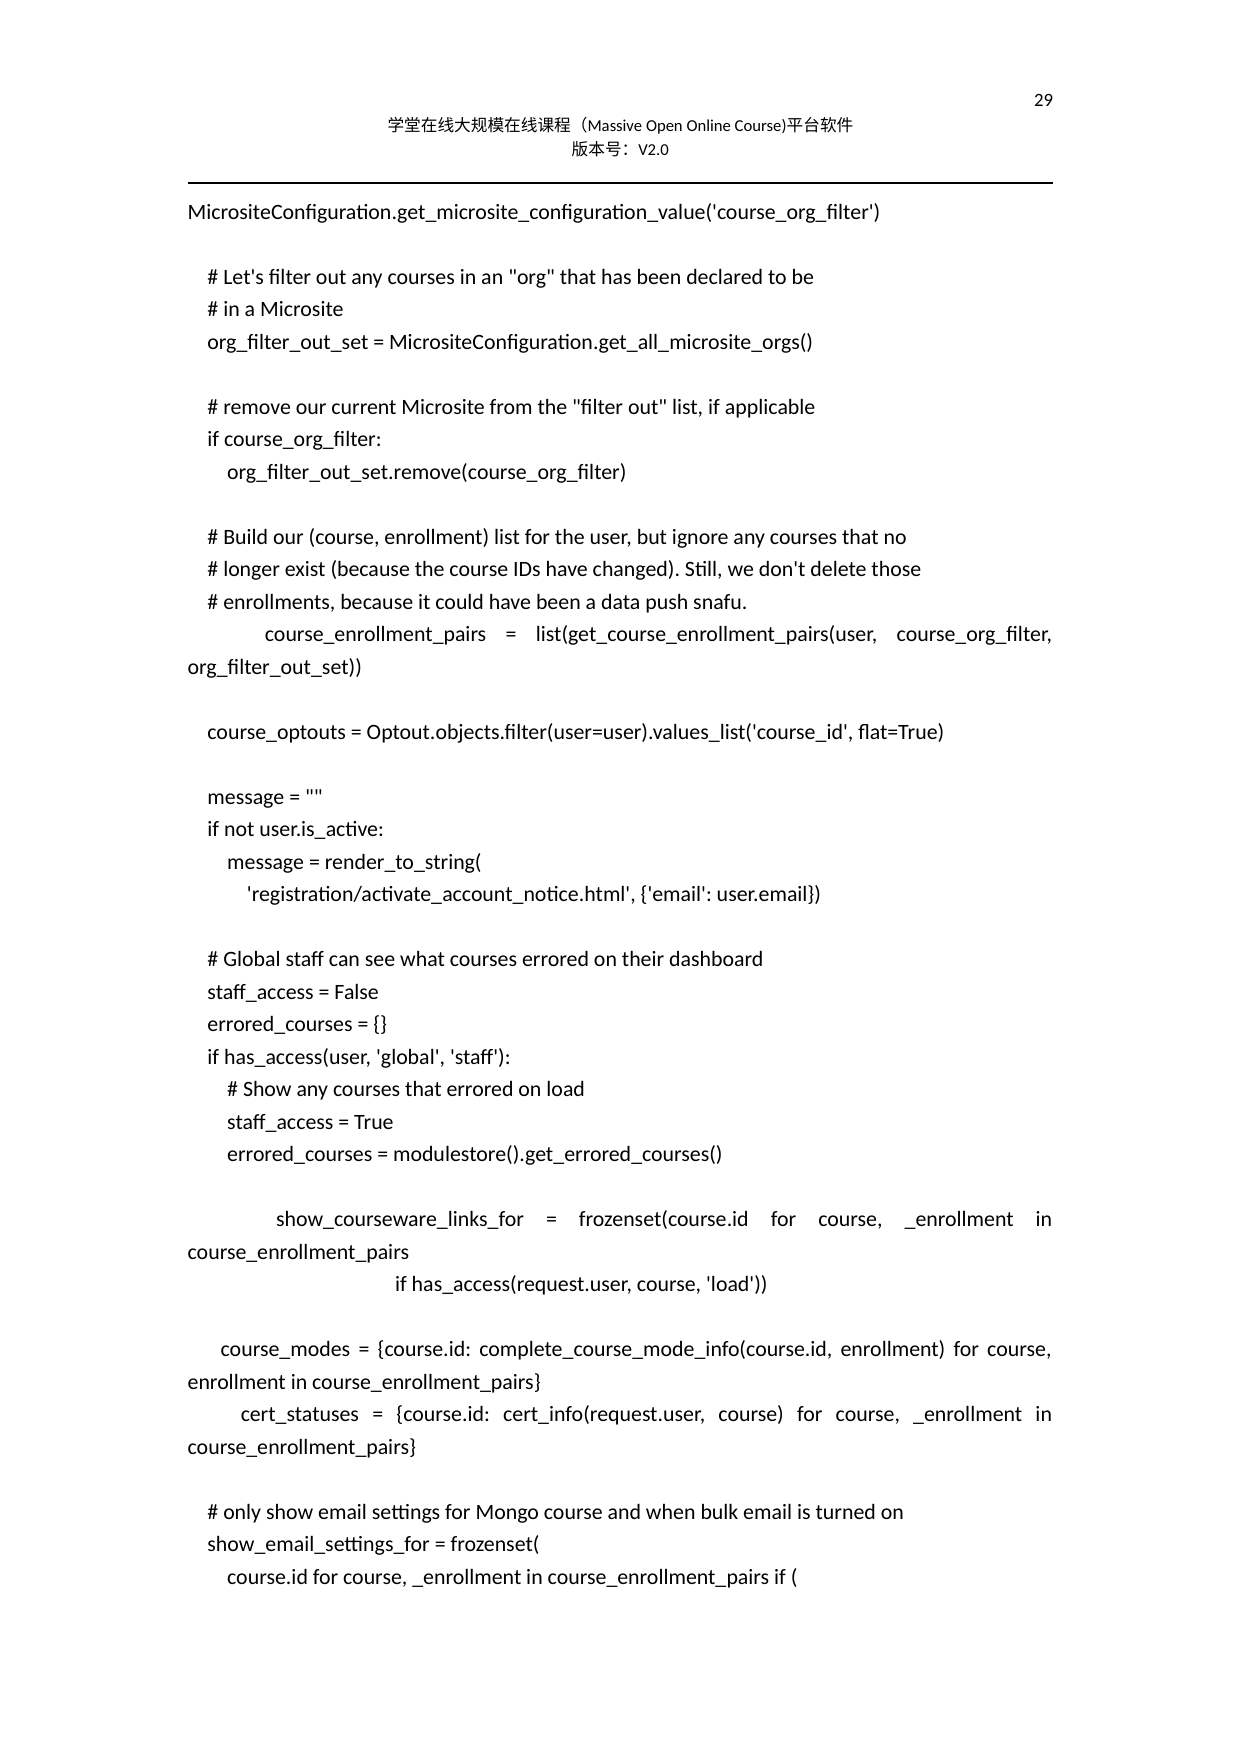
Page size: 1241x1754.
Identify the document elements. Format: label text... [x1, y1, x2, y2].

text course_modes = {course.id: complete_course_mode_info(course.id, enrollment) for course, enrollment in course_enrollment_pairs} [187, 1333, 1053, 1398]
text course_optouts = Optout.objects.filter(user=user).values_list('course_id', flat=True) [187, 715, 1053, 748]
text staff_access = True [187, 1105, 1053, 1138]
text org_filter_out_set = MicrositeConfiguration.get_all_microsite_orgs() [187, 325, 1053, 358]
text course_enrollment_pairs = list(get_course_enrollment_pairs(user, course_org_filter, org_filter_out_set)) [187, 618, 1053, 683]
text errored_courses = {} [187, 1008, 1053, 1040]
text # remove our current Microsite from the "filter out" list, if applicable [187, 390, 1053, 423]
text message = "" [187, 780, 1053, 813]
text errored_courses = modulestore().get_errored_courses() [187, 1138, 1053, 1170]
text # longer exist (because the course IDs have changed). Still, we don't delete those [187, 553, 1053, 585]
text if has_access(request.user, course, 'load')) [187, 1268, 1053, 1300]
text # in a Microsite [187, 293, 1053, 325]
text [187, 195, 1053, 228]
text show_email_settings_for = frozenset( [187, 1528, 1053, 1560]
text message = render_to_string( [187, 845, 1053, 878]
text # Global staff can see what courses errored on their dashboard [187, 943, 1053, 975]
text course.id for course, _enrollment in course_enrollment_pairs if ( [187, 1560, 1053, 1593]
text # enrollments, because it could have been a data push snafu. [187, 585, 1053, 618]
text # only show email settings for Mongo course and when bulk email is turned on [187, 1495, 1053, 1528]
text if not user.is_active: [187, 813, 1053, 845]
text 'registration/activate_account_notice.html', {'email': user.email}) [187, 878, 1053, 910]
text if has_access(user, 'global', 'staff'): [187, 1040, 1053, 1073]
text # Build our (course, enrollment) list for the user, but ignore any courses that no [187, 520, 1053, 553]
text show_courseware_links_for = frozenset(course.id for course, _enrollment in course_enrollment_pairs [187, 1203, 1053, 1268]
text org_filter_out_set.remove(course_org_filter) [187, 455, 1053, 488]
text # Let's filter out any courses in an "org" that has been declared to be [187, 260, 1053, 293]
text cert_statuses = {course.id: cert_info(request.user, course) for course, _enrollment in course_enrollment_pairs} [187, 1398, 1053, 1463]
text staff_access = False [187, 975, 1053, 1008]
text # Show any courses that errored on load [187, 1073, 1053, 1105]
text if course_org_filter: [187, 423, 1053, 455]
